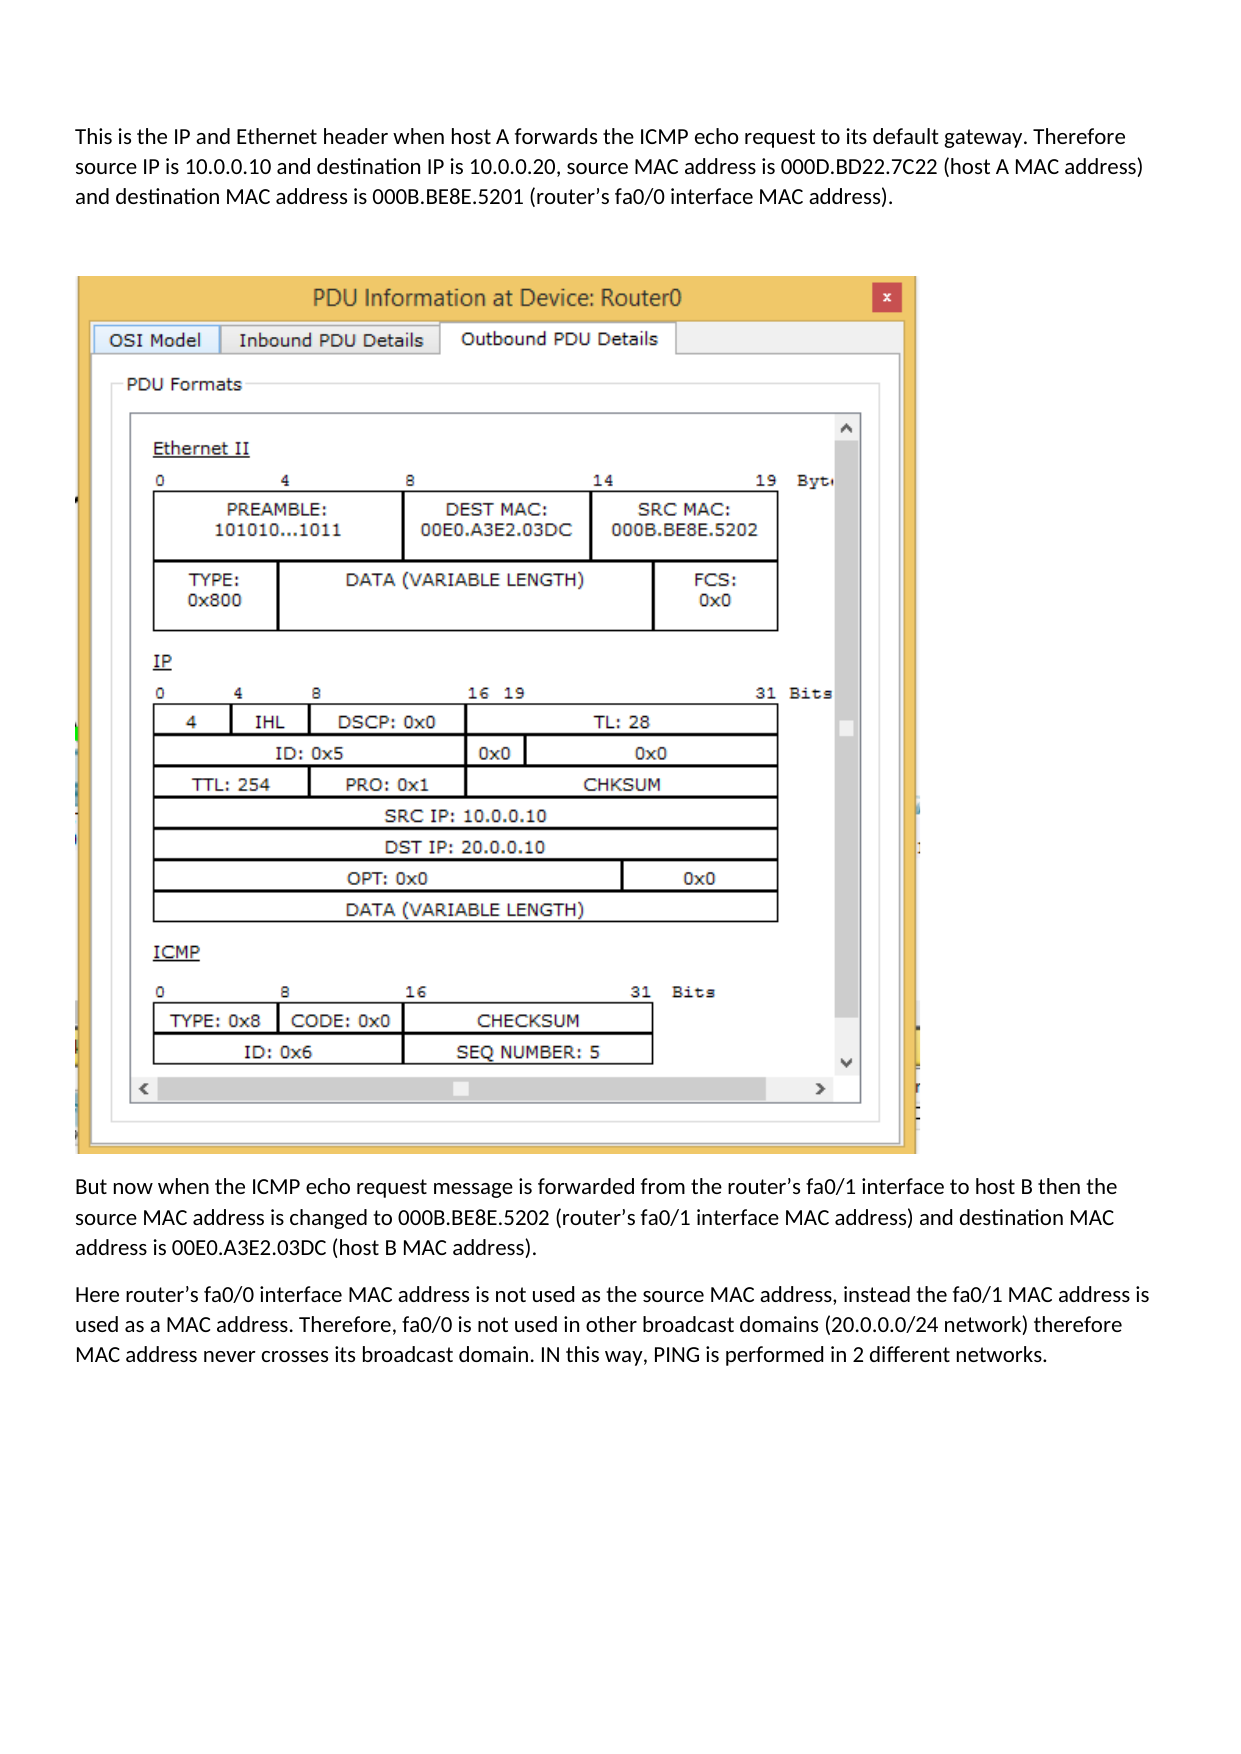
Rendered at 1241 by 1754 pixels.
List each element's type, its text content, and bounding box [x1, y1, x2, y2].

text This is the IP and Ethernet header when host A forwards the ICMP echo request to its default gateway. Therefore source IP is 10.0.0.10 and destination IP is 10.0.0.20, source MAC address is 000D.BD22.7C22 (host A MAC address) and destination MAC address is 000B.BE8E.5201 (router’s fa0/0 interface MAC address). [75, 122, 1165, 210]
text But now when the ICMP echo request message is forwarded from the router’s fa0/1 interface to host B then the source MAC address is changed to 000B.BE8E.5202 (router’s fa0/1 interface MAC address) and destination MAC address is 00E0.A3E2.03DC (host B MAC address). [75, 1172, 1165, 1261]
picture [75, 276, 921, 1154]
text Here router’s fa0/0 interface MAC address is not used as the source MAC address, instead the fa0/1 MAC address is used as a MAC address. Therefore, fa0/0 is not used in other broadcast domains (20.0.0.0/24 network) therefore MAC address never crosses its broadcast domain. IN this way, PING is performed in 2 different networks. [75, 1280, 1165, 1368]
